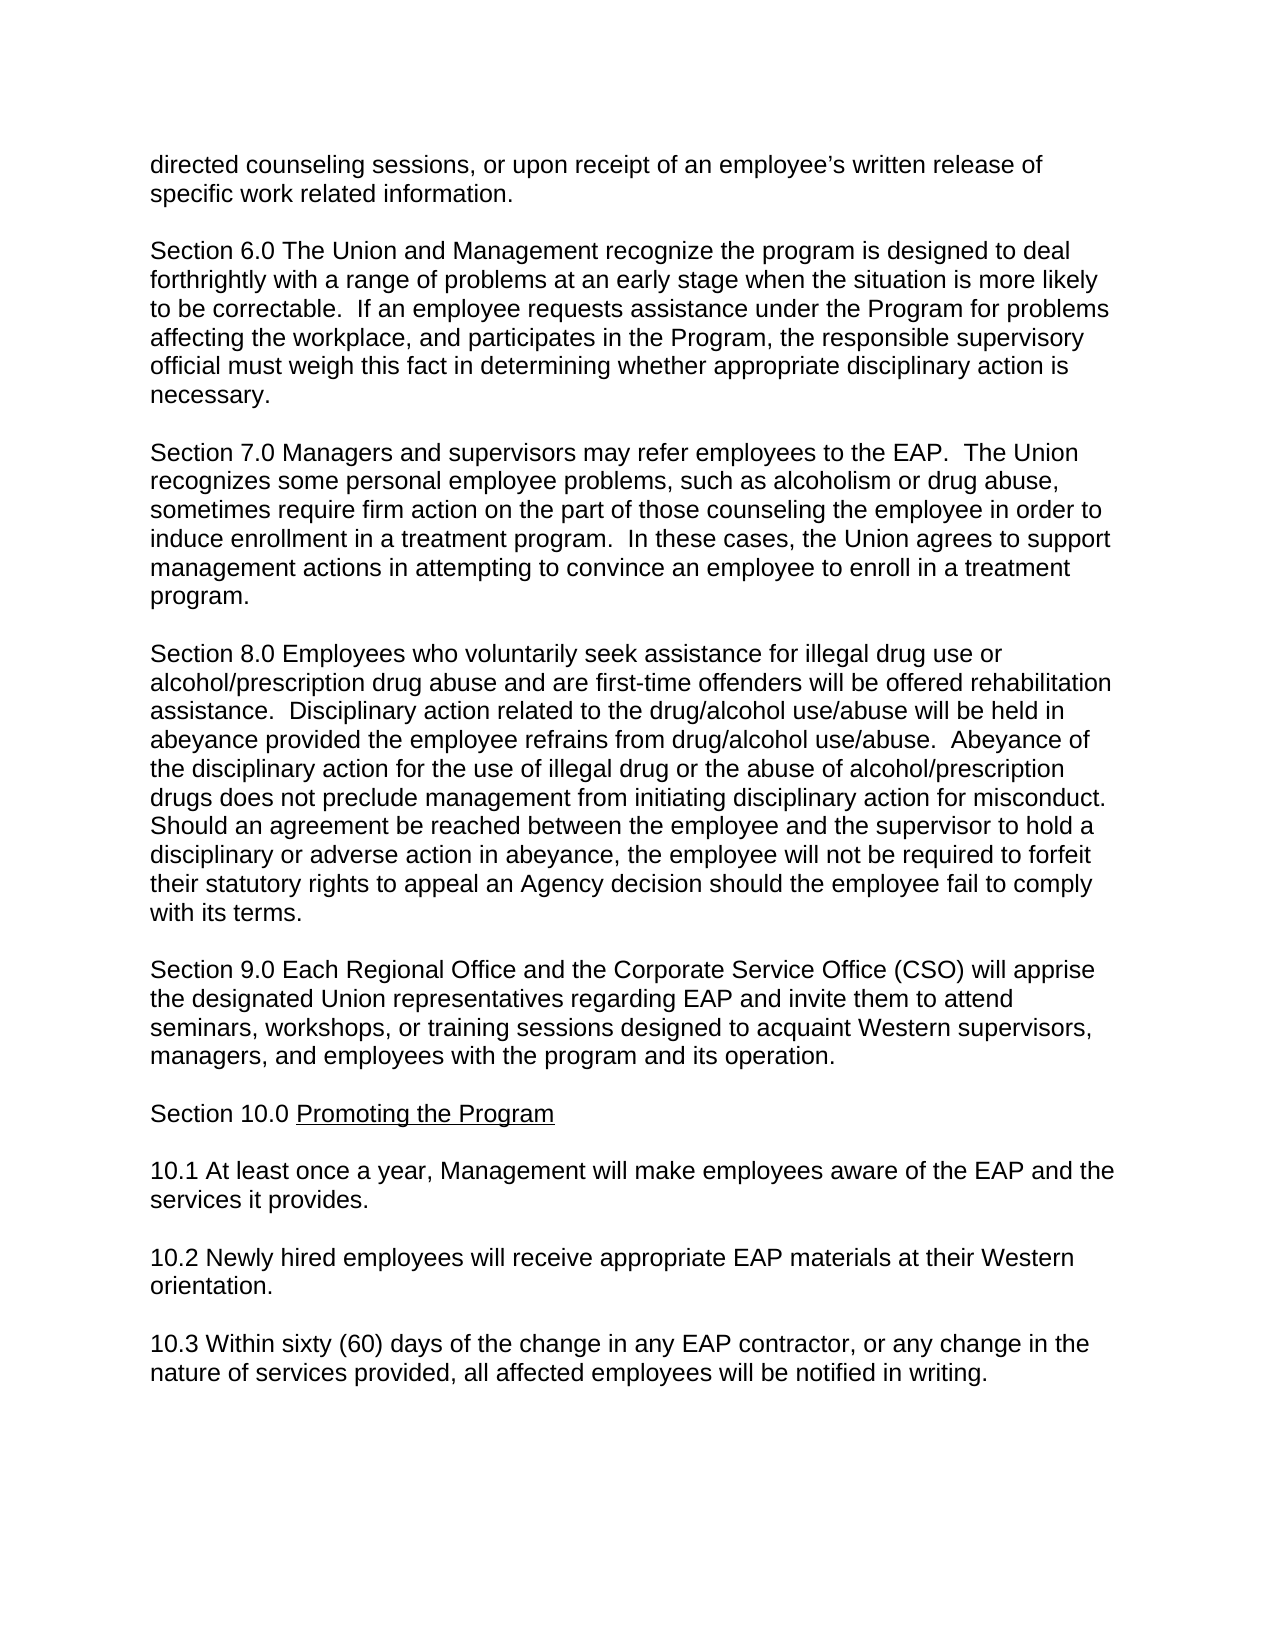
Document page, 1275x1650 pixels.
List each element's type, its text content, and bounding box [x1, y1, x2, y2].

text 10.1 At least once a year, Management will make employees aware of the EAP and the services it provides. [150, 1156, 1125, 1214]
text 10.2 Newly hired employees will receive appropriate EAP materials at their Western orientation. [150, 1242, 1125, 1300]
text Section 10.0 Promoting the Program [150, 1099, 1125, 1127]
text Section 7.0 Managers and supervisors may refer employees to the EAP. The Union recognizes some personal employee problems, such as alcoholism or drug abuse, sometimes require firm action on the part of those counseling the employee in order to induce enrollment in a treatment program. In these cases, the Union agrees to support management actions in attempting to convince an employee to enroll in a treatment program. [150, 437, 1125, 610]
text Section 6.0 The Union and Management recognize the program is designed to deal forthrightly with a range of problems at an early stage when the situation is more likely to be correctable. If an employee requests assistance under the Program for problems affecting the workplace, and participates in the Program, the responsible supervisory official must weigh this fact in determining whether appropriate disciplinary action is necessary. [150, 236, 1125, 409]
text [150, 150, 1125, 207]
text 10.3 Within sixty (60) days of the change in any EAP contractor, or any change in the nature of services provided, all affected employees will be notified in writing. [150, 1329, 1125, 1386]
text Section 8.0 Employees who voluntarily seek assistance for illegal drug use or alcohol/prescription drug abuse and are first-time offenders will be offered rehabilitation assistance. Disciplinary action related to the drug/alcohol use/abuse will be held in abeyance provided the employee refrains from drug/alcohol use/abuse. Abeyance of the disciplinary action for the use of illegal drug or the abuse of alcohol/prescription drugs does not preclude management from initiating disciplinary action for misconduct. Should an agreement be reached between the employee and the supervisor to hold a disciplinary or adverse action in abeyance, the employee will not be required to forfeit their statutory rights to appeal an Agency decision should the employee fail to comply with its terms. [150, 639, 1125, 926]
text Section 9.0 Each Regional Office and the Corporate Service Office (CSO) will apprise the designated Union representatives regarding EAP and invite them to attend seminars, workshops, or training sessions designed to acquaint Western supervisors, managers, and employees with the program and its operation. [150, 955, 1125, 1070]
